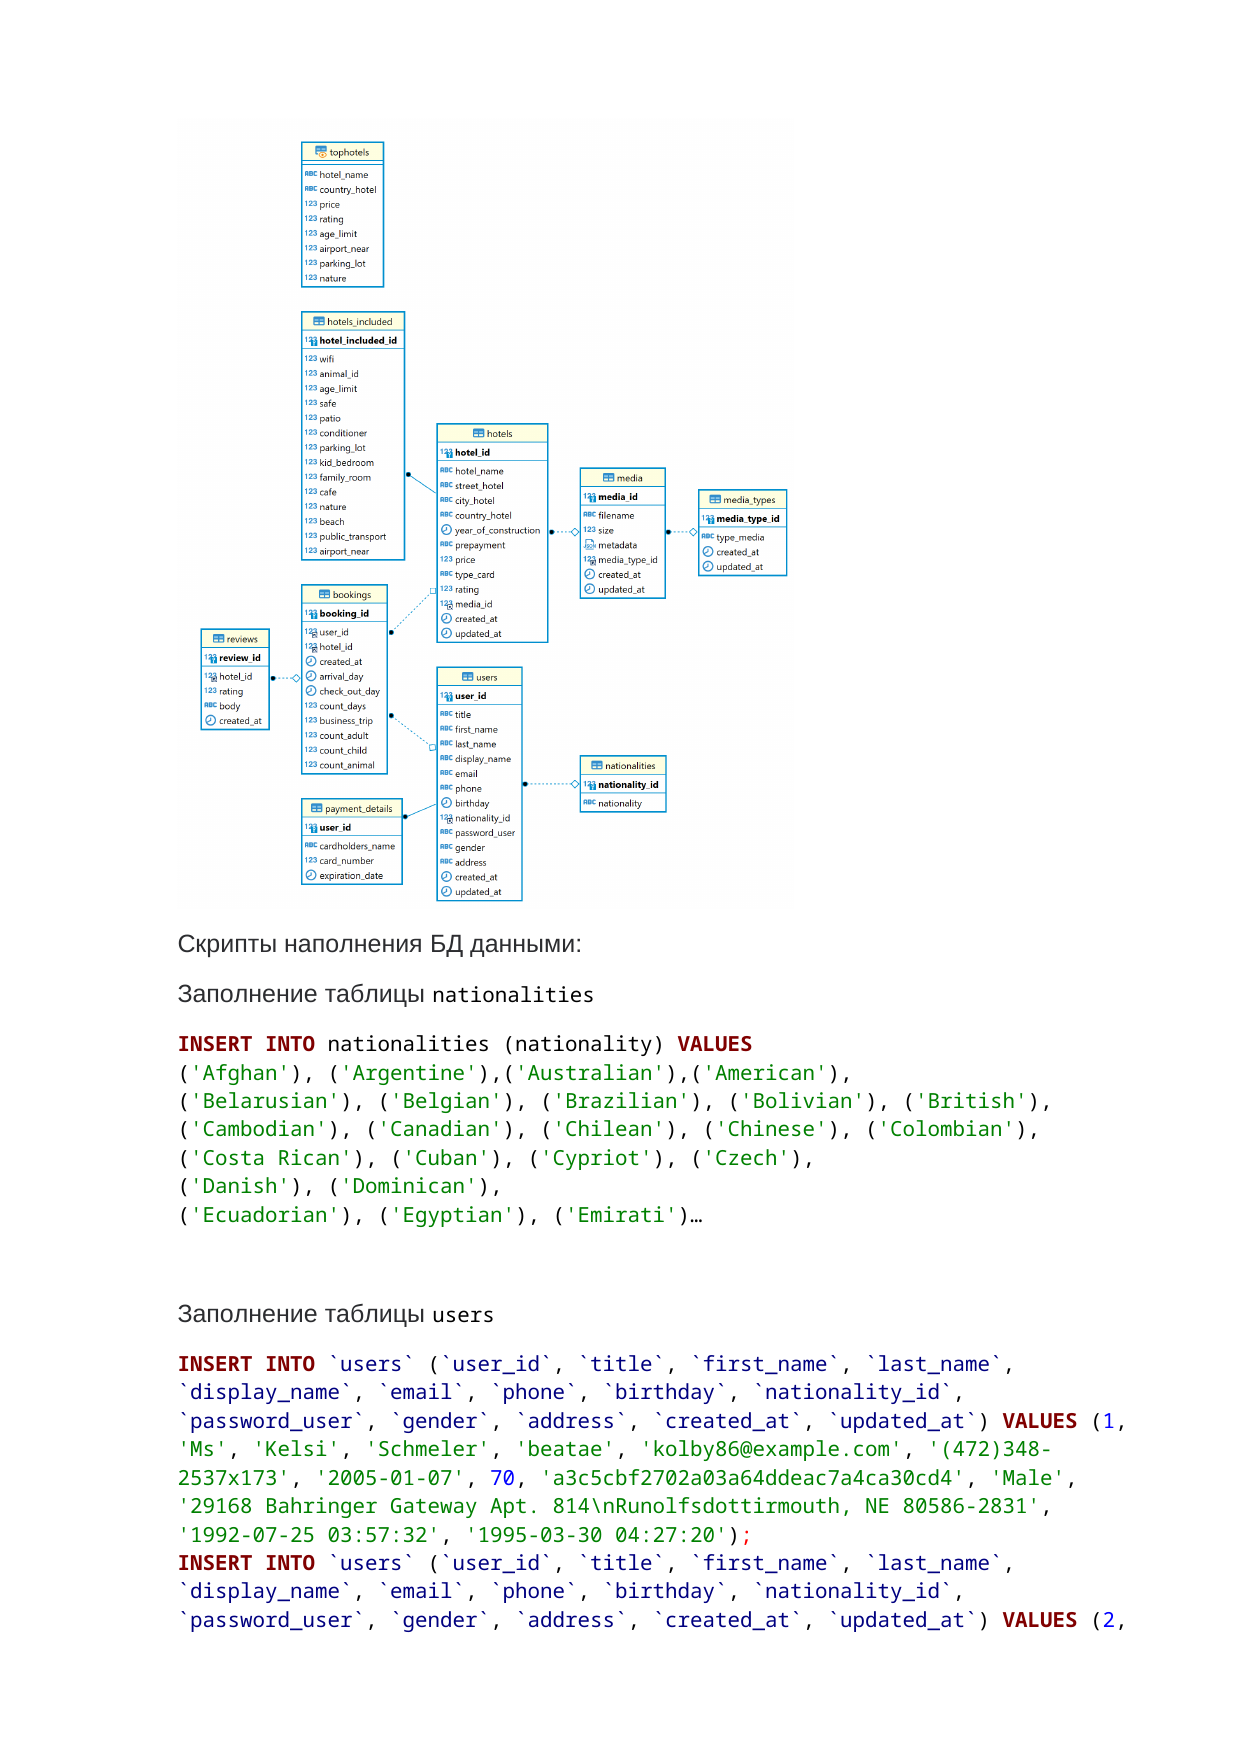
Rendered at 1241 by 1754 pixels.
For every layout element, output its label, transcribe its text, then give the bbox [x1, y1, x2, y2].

text Заполнение таблицы users [177, 1299, 1137, 1328]
picture [177, 118, 795, 909]
text INSERT INTO nationalities (nationality) VALUES [177, 1029, 1137, 1058]
text Заполнение таблицы nationalities [177, 979, 1137, 1008]
text ('Ecuadorian'), ('Egyptian'), ('Emirati')… [177, 1200, 1137, 1228]
text Скрипты наполнения БД данными: [177, 929, 1137, 958]
text ('Cambodian'), ('Canadian'), ('Chilean'), ('Chinese'), ('Colombian'), ('Costa Rican'), ('Cuban'), ('Cypriot'), ('Czech'), [177, 1114, 1137, 1171]
text INSERT INTO `users` (`user_id`, `title`, `first_name`, `last_name`, `display_name`, `email`, `phone`, `birthday`, `nationality_id`, `password_user`, `gender`, `address`, `created_at`, `updated_at`) VALUES (1, 'Ms', 'Kelsi', 'Schmeler', 'beatae', 'kolby86@example.com', '(472)348-2537x173', '2005-01-07', 70, 'a3c5cbf2702a03a64ddeac7a4ca30cd4', 'Male', '29168 Bahringer Gateway Apt. 814\nRunolfsdottirmouth, NE 80586-2831', '1992-07-25 03:57:32', '1995-03-30 04:27:20'); [177, 1349, 1137, 1548]
text ('Danish'), ('Dominican'), [177, 1171, 1137, 1200]
text ('Belarusian'), ('Belgian'), ('Brazilian'), ('Bolivian'), ('British'), [177, 1086, 1137, 1114]
text ('Afghan'), ('Argentine'),('Australian'),('American'), [177, 1058, 1137, 1086]
